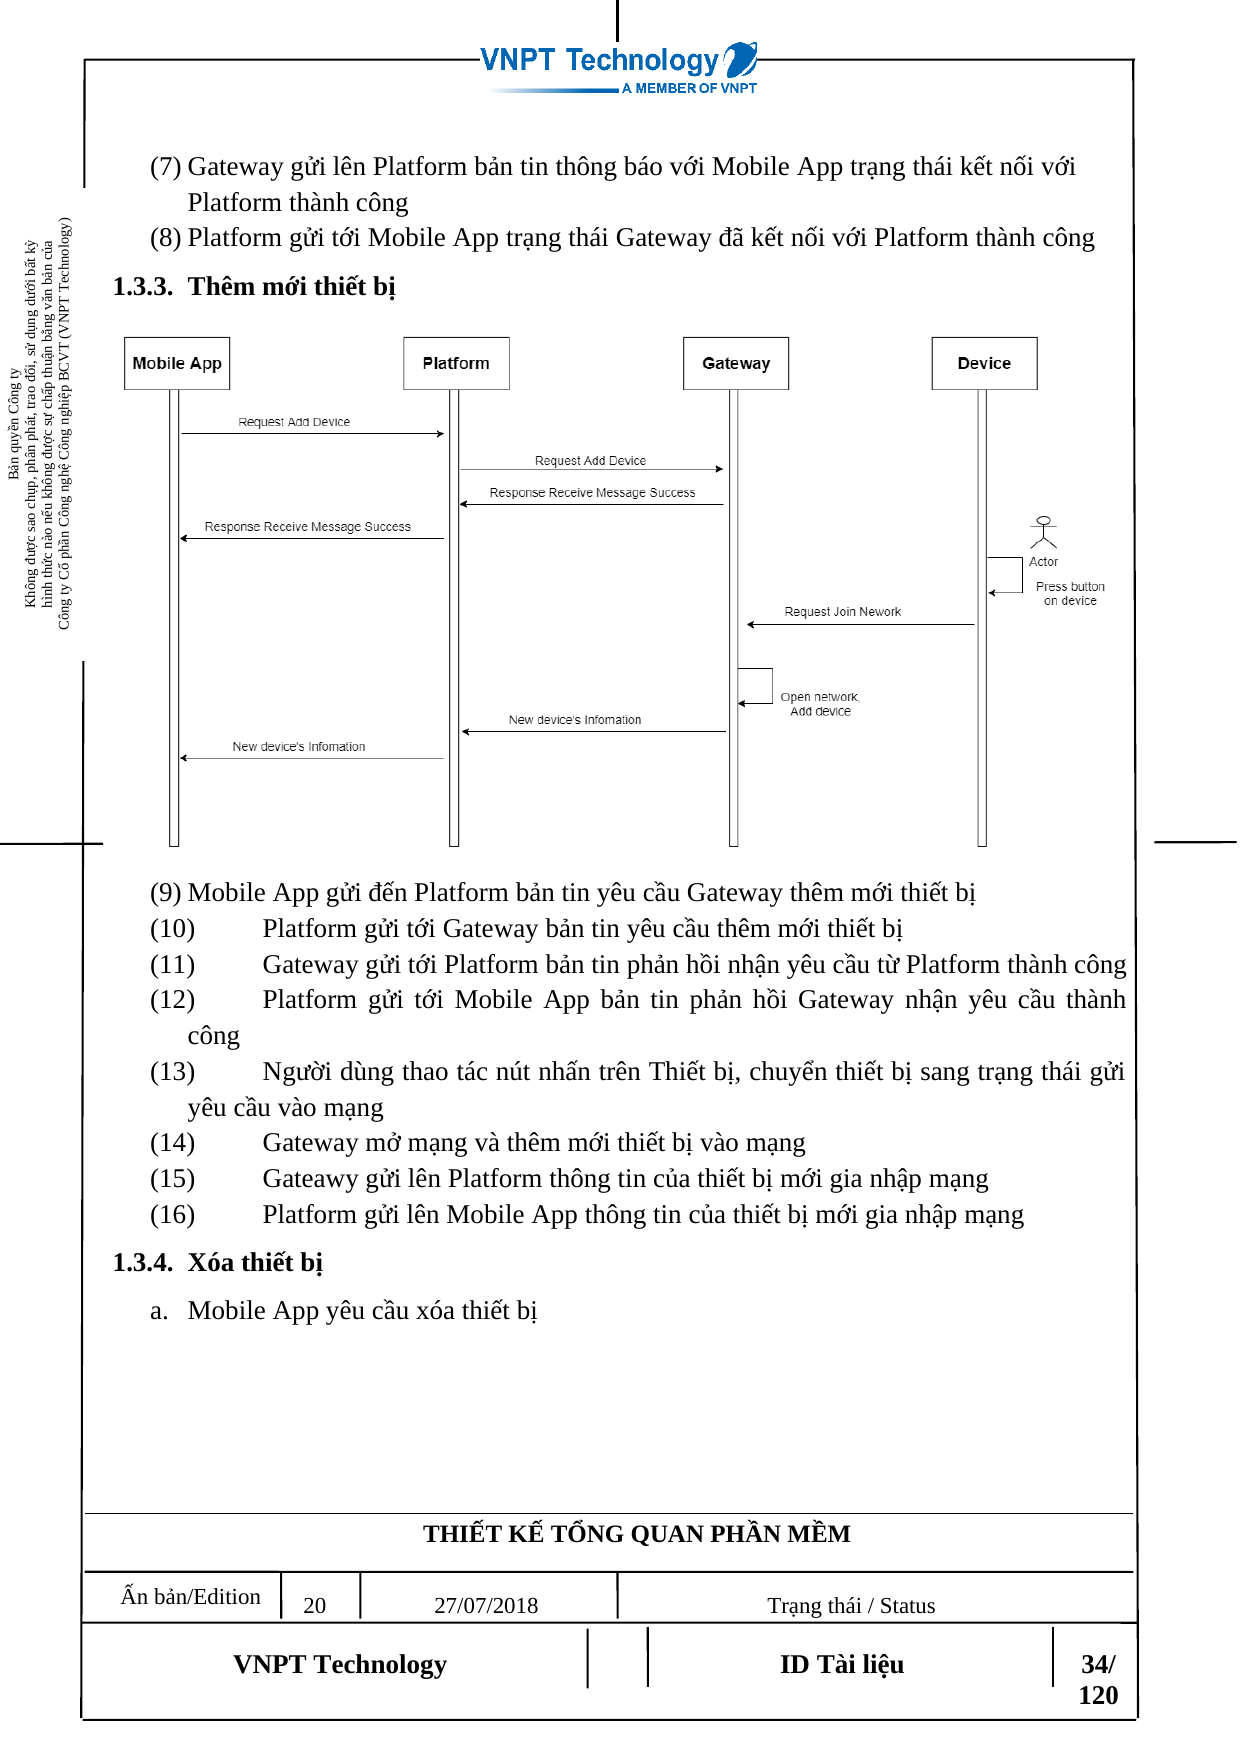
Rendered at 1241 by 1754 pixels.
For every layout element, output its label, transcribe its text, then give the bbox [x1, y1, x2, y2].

list Platform gửi tới Gateway bản tin yêu cầu thêm mới thiết bị [150, 912, 1128, 943]
subtitle Thêm mới thiết bị [112, 270, 1128, 301]
list Gateway gửi tới Platform bản tin phản hồi nhận yêu cầu từ Platform thành công [150, 948, 1128, 979]
list Platform gửi lên Mobile App thông tin của thiết bị mới gia nhập mạng [150, 1198, 1128, 1229]
list Người dùng thao tác nút nhấn trên Thiết bị, chuyển thiết bị sang trạng thái gửi yêu cầu vào mạng [150, 1055, 1128, 1122]
list Platform gửi tới Mobile App bản tin phản hồi Gateway nhận yêu cầu thành công [150, 983, 1128, 1050]
list Mobile App gửi đến Platform bản tin yêu cầu Gateway thêm mới thiết bị [150, 876, 1128, 907]
list Gateway gửi lên Platform bản tin thông báo với Mobile App trạng thái kết nối với Platform thành công [150, 150, 1128, 217]
list Mobile App yêu cầu xóa thiết bị [150, 1294, 1128, 1326]
list Gateway mở mạng và thêm mới thiết bị vào mạng [150, 1126, 1128, 1158]
list Platform gửi tới Mobile App trạng thái Gateway đã kết nối với Platform thành công [150, 221, 1128, 253]
list Gateawy gửi lên Platform thông tin của thiết bị mới gia nhập mạng [150, 1162, 1128, 1193]
subtitle Xóa thiết bị [112, 1246, 1128, 1277]
picture [480, 42, 758, 93]
picture [112, 317, 1128, 860]
